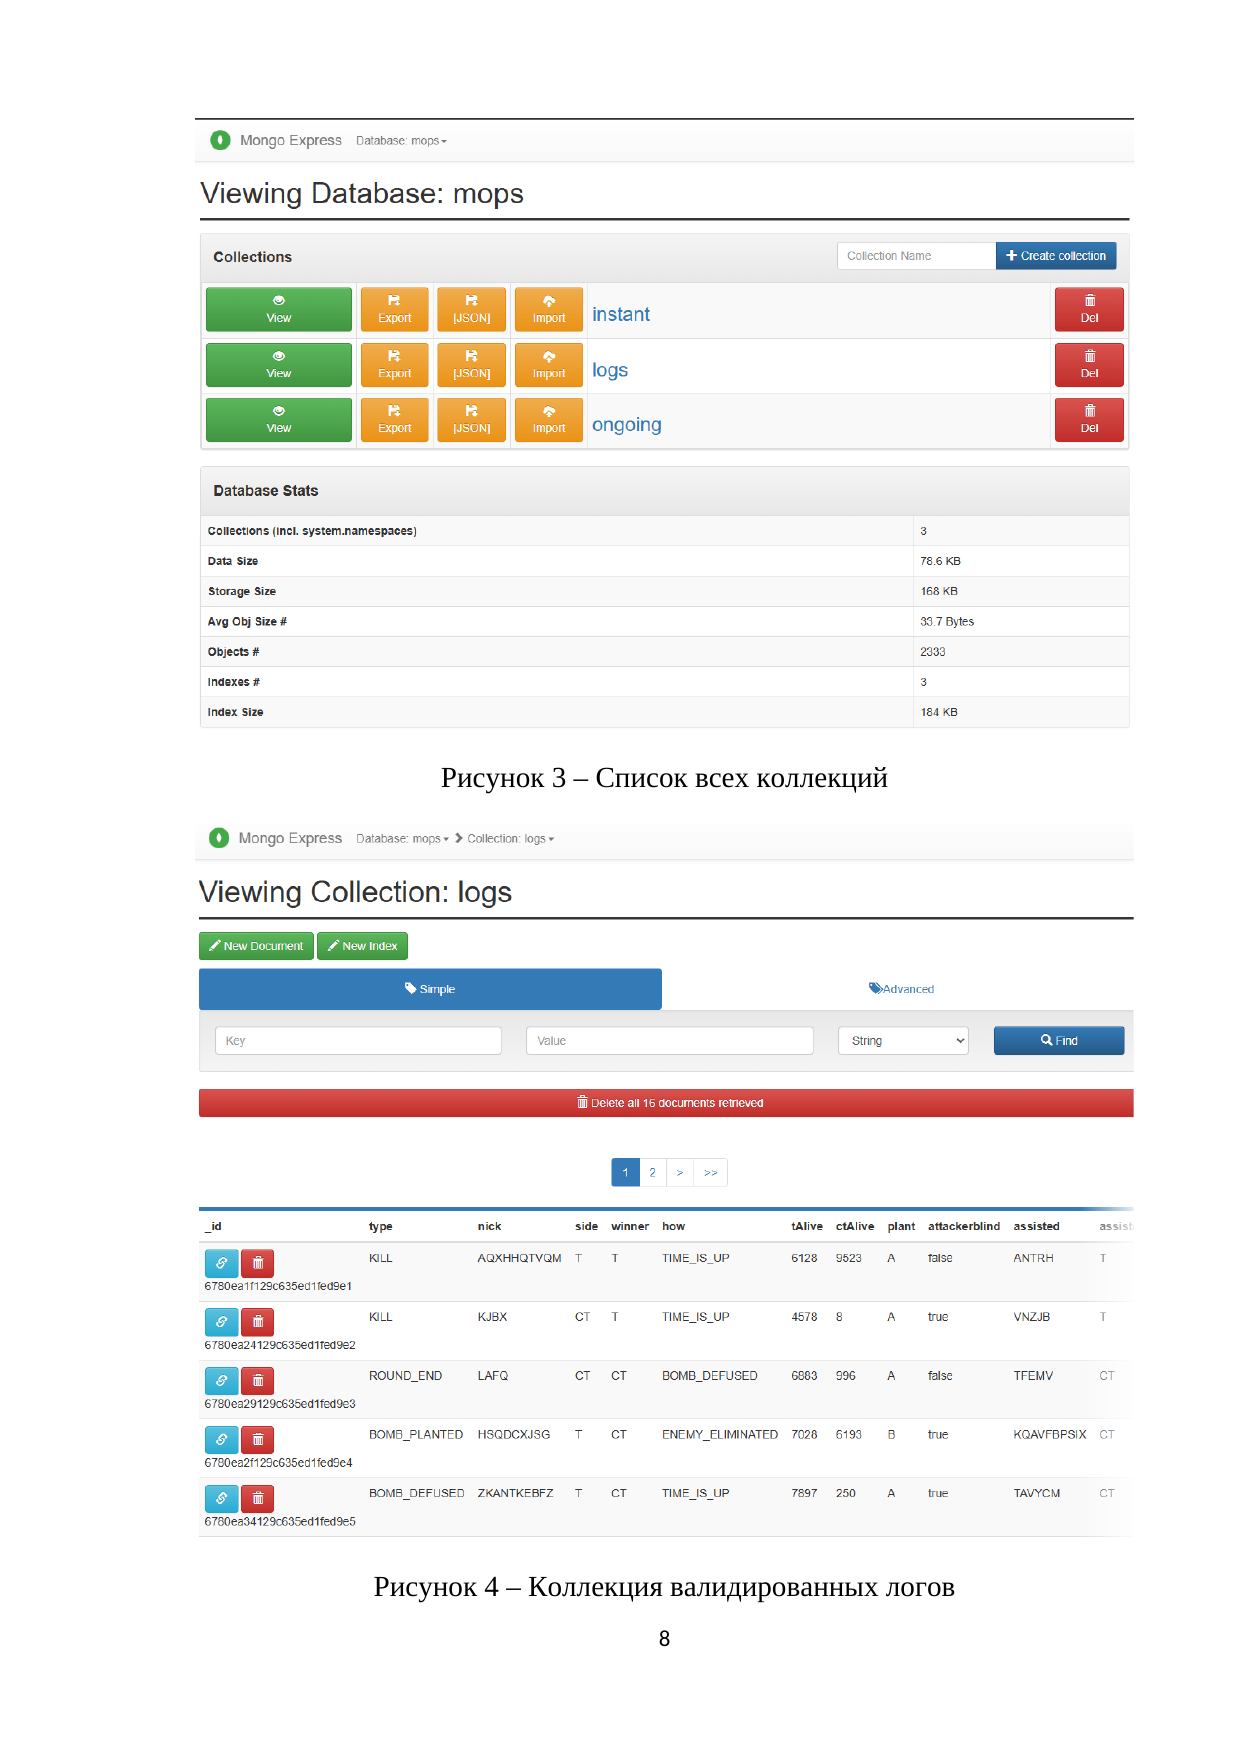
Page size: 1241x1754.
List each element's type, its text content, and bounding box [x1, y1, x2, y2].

picture [195, 118, 1134, 732]
picture [195, 818, 1134, 1540]
text Рисунок 3 – Список всех коллекций [177, 760, 1152, 794]
text Рисунок 4 – Коллекция валидированных логов [177, 1569, 1152, 1602]
